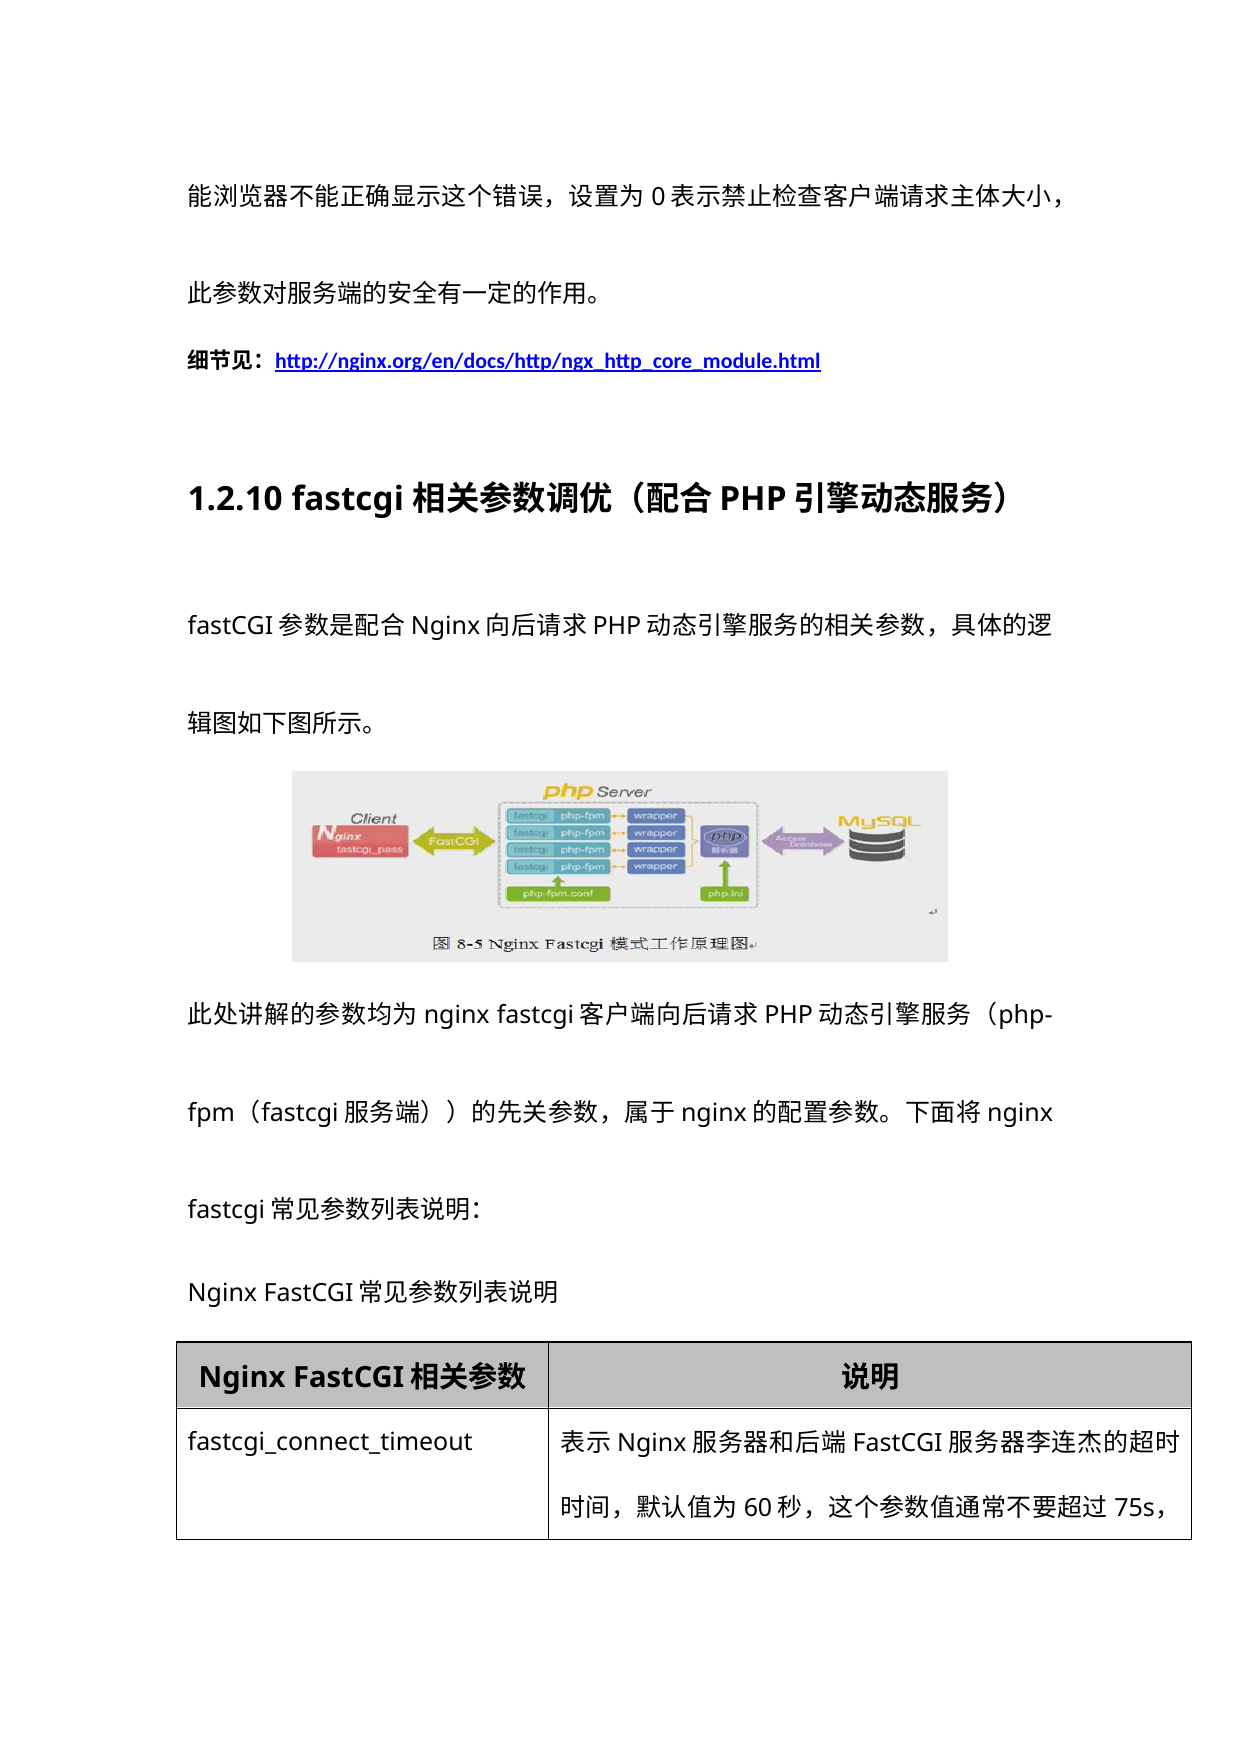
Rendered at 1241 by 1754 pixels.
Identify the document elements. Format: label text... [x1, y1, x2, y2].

subtitle 1.2.10 fastcgi 相关参数调优（配合PHP引擎动态服务） [187, 464, 1053, 529]
text fastCGI参数是配合Nginx向后请求PHP动态引擎服务的相关参数，具体的逻辑图如下图所示。 [187, 591, 1053, 754]
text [187, 162, 1053, 324]
table_header Nginx FastCGI相关参数 [177, 1343, 548, 1407]
text Nginx FastCGI常见参数列表说明 [187, 1258, 1053, 1323]
text 细节见：http://nginx.org/en/docs/http/ngx_http_core_module.html [187, 343, 1053, 375]
picture [292, 771, 949, 962]
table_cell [177, 1409, 548, 1538]
text 此处讲解的参数均为nginx fastcgi客户端向后请求PHP动态引擎服务（php-fpm（fastcgi服务端））的先关参数，属于nginx的配置参数。下面将nginx fastcgi常见参数列表说明： [187, 980, 1053, 1240]
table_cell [549, 1409, 1191, 1538]
table_header 说明 [549, 1343, 1191, 1407]
